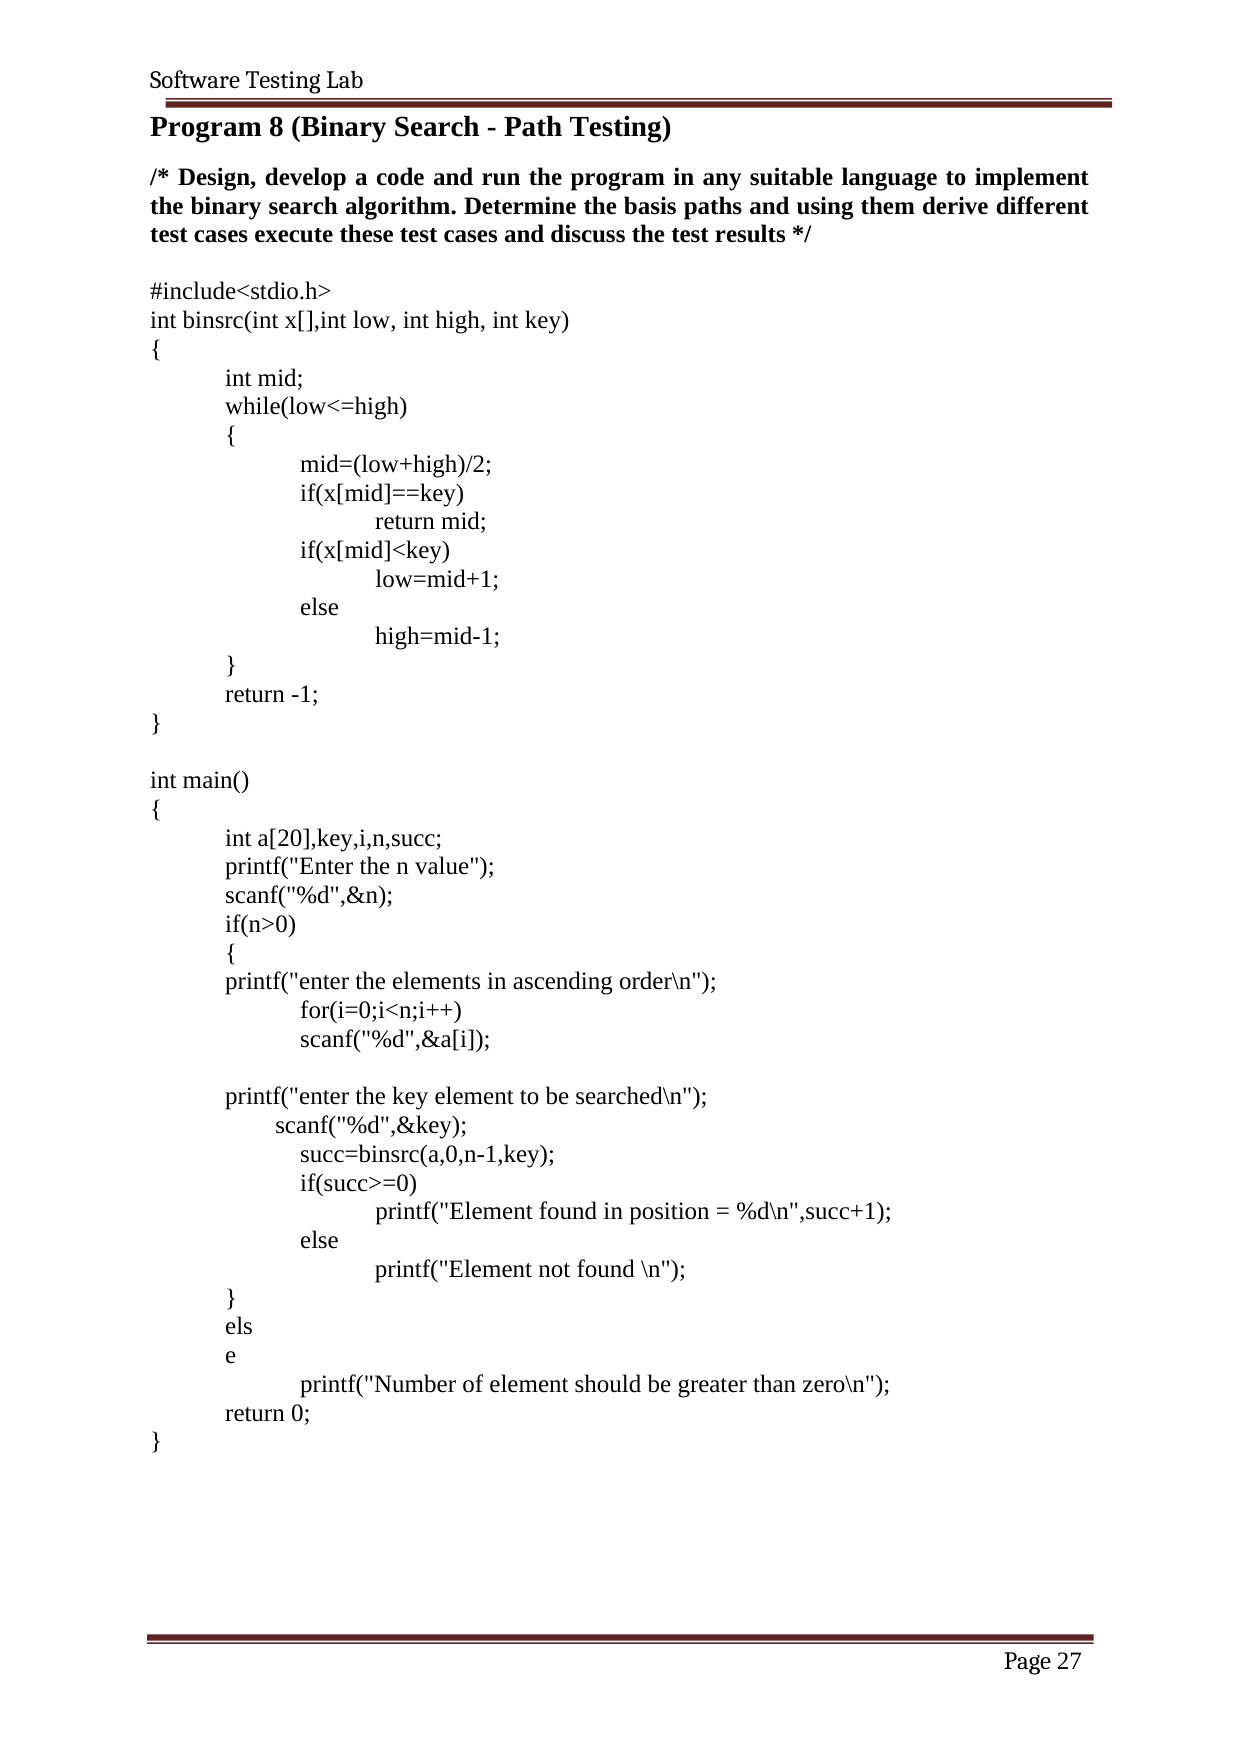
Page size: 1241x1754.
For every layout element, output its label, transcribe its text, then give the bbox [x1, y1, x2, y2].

text else [300, 1225, 339, 1254]
text low=mid+1; [375, 564, 1219, 593]
text else [225, 1311, 264, 1369]
text printf("Element not found \n"); [374, 1254, 1219, 1283]
text #include<stdio.h> [150, 276, 1219, 305]
text int mid; while(low<=high) [225, 363, 409, 420]
text int binsrc(int x[],int low, int high, int key) [150, 305, 1219, 334]
text } [123, 650, 339, 679]
text { [150, 794, 1219, 823]
text int main() [150, 765, 1219, 794]
text succ=binsrc(a,0,n-1,key); if(succ>=0) [300, 1139, 557, 1196]
text else [114, 593, 339, 621]
text { [225, 938, 1219, 966]
text high=mid-1; [375, 621, 1219, 650]
text printf("enter the key element to be searched\n"); scanf("%d",&key); [225, 1081, 709, 1139]
text { [150, 334, 1219, 363]
text } [150, 1426, 1219, 1455]
text /* Design, develop a code and run the program in any suitable language to implement the binary search algorithm. Determine the basis paths and using them derive different test cases execute these test cases and discuss the test results */ [150, 162, 1090, 248]
text return -1; [225, 679, 1219, 708]
text } [225, 1283, 264, 1311]
text printf("Number of element should be greater than zero\n"); return 0; [225, 1369, 892, 1426]
text mid=(low+high)/2; if(x[mid]==key) [300, 449, 494, 506]
text printf("Element found in position = %d\n",succ+1); [375, 1196, 1219, 1225]
text { [225, 420, 1219, 449]
text } [150, 708, 1219, 736]
text scanf("%d",&a[i]); [300, 1024, 1219, 1053]
text Program 8 (Binary Search - Path Testing) [150, 109, 1219, 143]
text printf("enter the elements in ascending order\n"); for(i=0;i<n;i++) [225, 966, 718, 1024]
text int a[20],key,i,n,succ; printf("Enter the n value"); scanf("%d",&n); [225, 823, 496, 909]
text if(n>0) [225, 909, 1219, 938]
text return mid; if(x[mid]<key) [300, 506, 488, 564]
